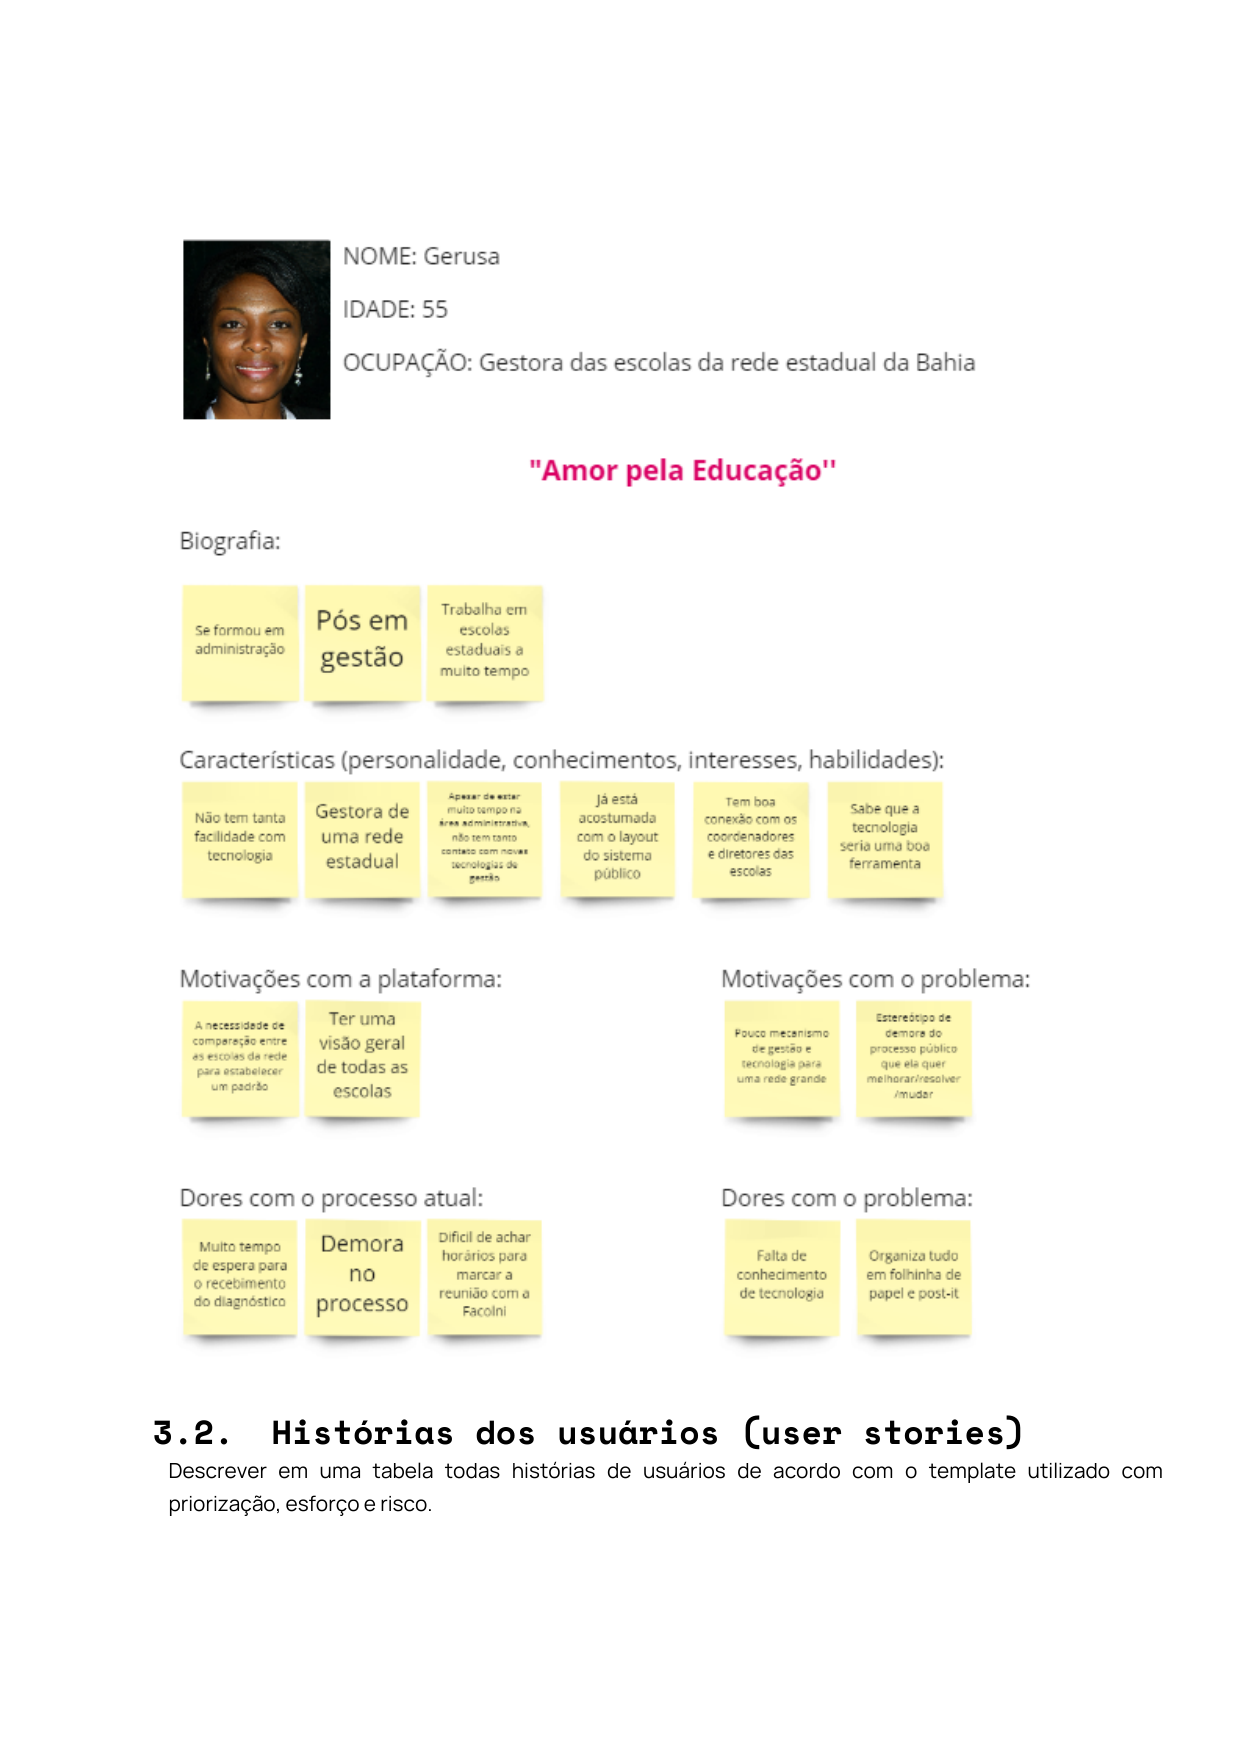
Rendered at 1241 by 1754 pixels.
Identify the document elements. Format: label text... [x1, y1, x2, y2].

picture [168, 225, 1052, 1366]
subtitle Histórias dos usuários (user stories) [234, 1407, 1165, 1457]
text Descrever em uma tabela todas histórias de usuários de acordo com o template utilizado com priorização, esforço e risco. [168, 1457, 1165, 1518]
